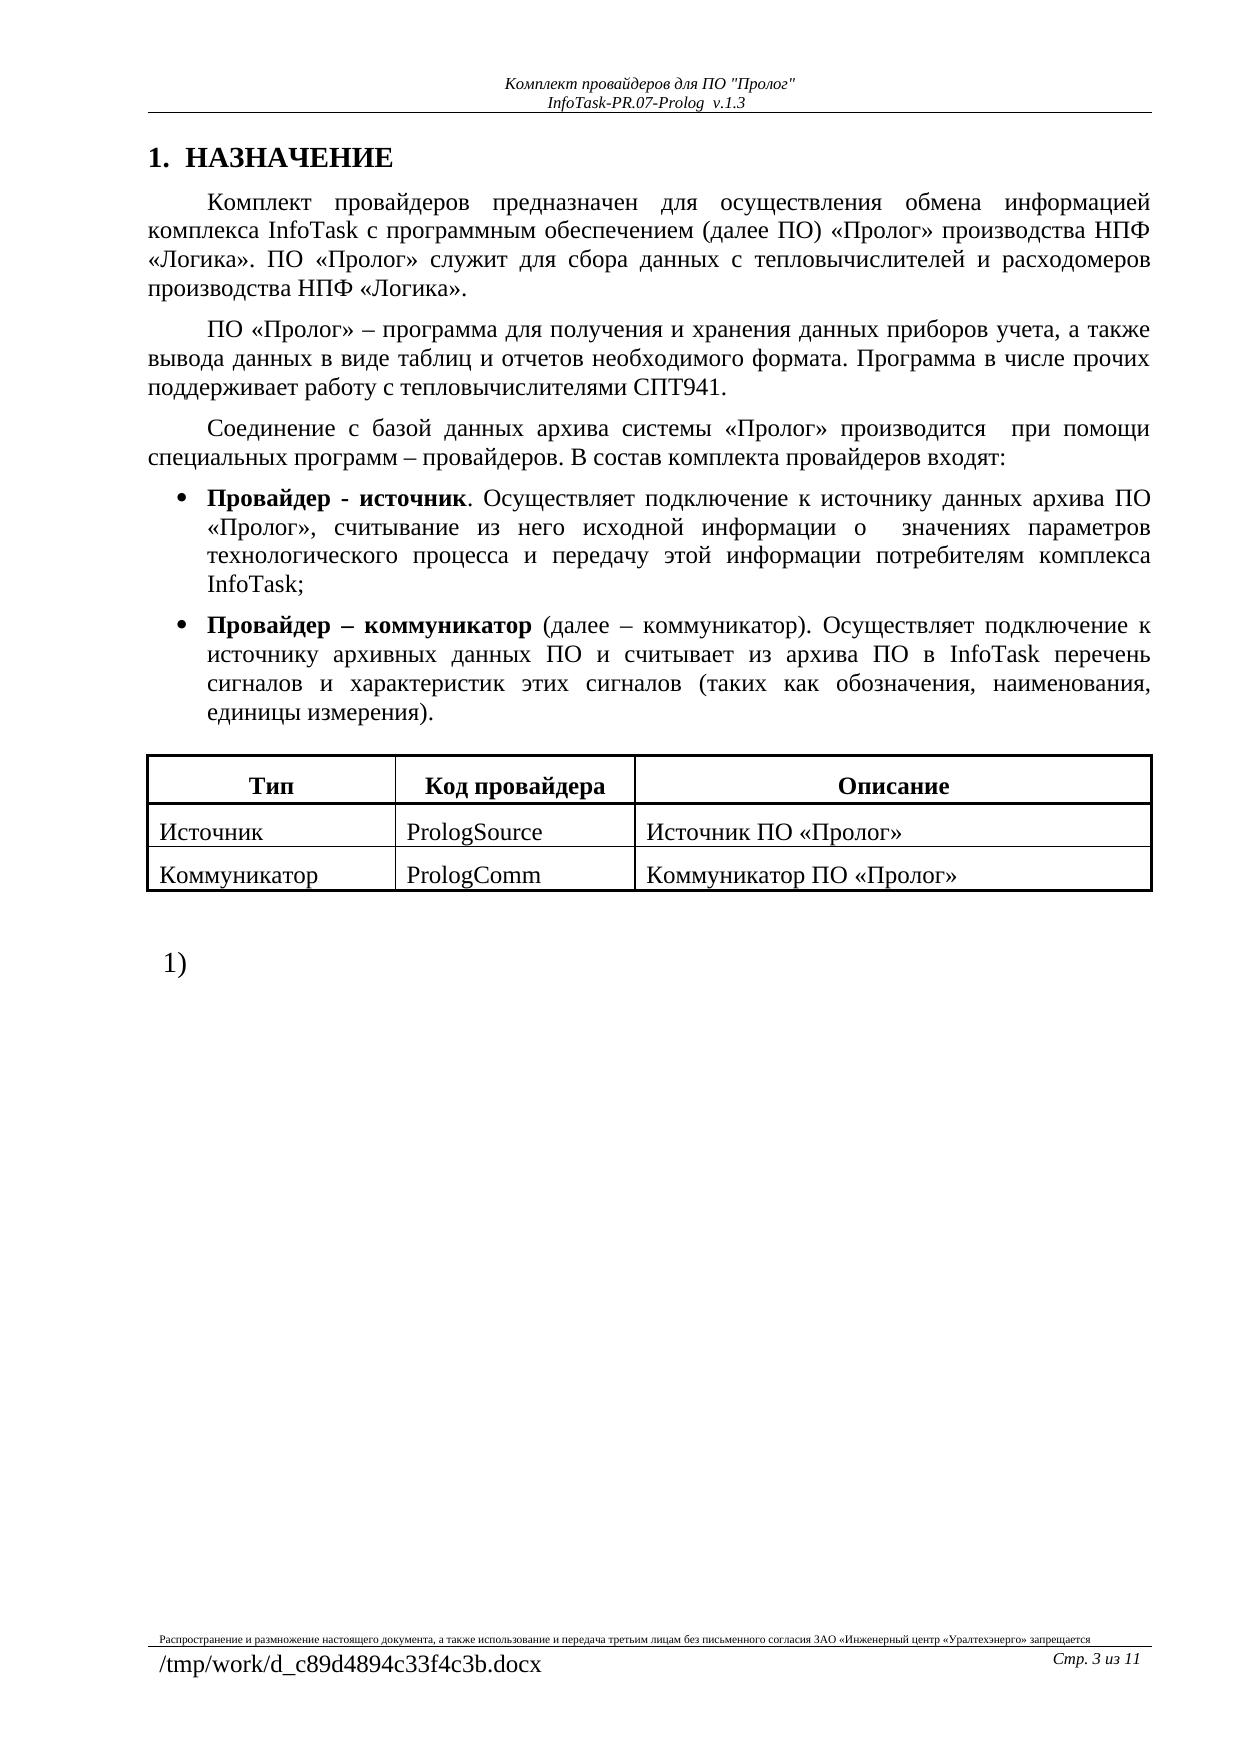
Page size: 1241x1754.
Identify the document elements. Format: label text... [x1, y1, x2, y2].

table_cell PrologComm [396, 847, 634, 888]
table_cell Источник [149, 805, 395, 846]
text ПО «Пролог» – программа для получения и хранения данных приборов учета, а также вывода данных в виде таблиц и отчетов необходимого формата. Программа в числе прочих поддерживает работу с тепловычислителями СПТ941. [148, 314, 1152, 400]
table_cell Коммуникатор [149, 847, 395, 888]
table_header Тип [149, 757, 395, 802]
table_cell Источник ПО «Пролог» [636, 805, 1150, 846]
text Комплект провайдеров предназначен для осуществления обмена информацией комплекса InfoTask с программным обеспечением (далее ПО) «Пролог» производства НПФ «Логика». ПО «Пролог» служит для сбора данных с тепловычислителей и расходомеров производства НПФ «Логика». [148, 187, 1152, 302]
table_cell Коммуникатор ПО «Пролог» [636, 847, 1150, 888]
text Провайдер – коммуникатор (далее – коммуникатор). Осуществляет подключение к источнику архивных данных ПО и считывает из архива ПО в InfoTask перечень сигналов и характеристик этих сигналов (таких как обозначения, наименования, единицы измерения). [177, 610, 1152, 725]
table_header Описание [636, 757, 1150, 802]
text Назначение [148, 141, 1152, 174]
text Провайдер - источник. Осуществляет подключение к источнику данных архива ПО «Пролог», считывание из него исходной информации о значениях параметров технологического процесса и передачу этой информации потребителям комплекса InfoTask; [177, 483, 1152, 598]
table_cell PrologSource [396, 805, 634, 846]
table_header Код провайдера [396, 757, 634, 802]
text Соединение с базой данных архива системы «Пролог» производится при помощи специальных программ – провайдеров. В состав комплекта провайдеров входят: [148, 413, 1152, 470]
